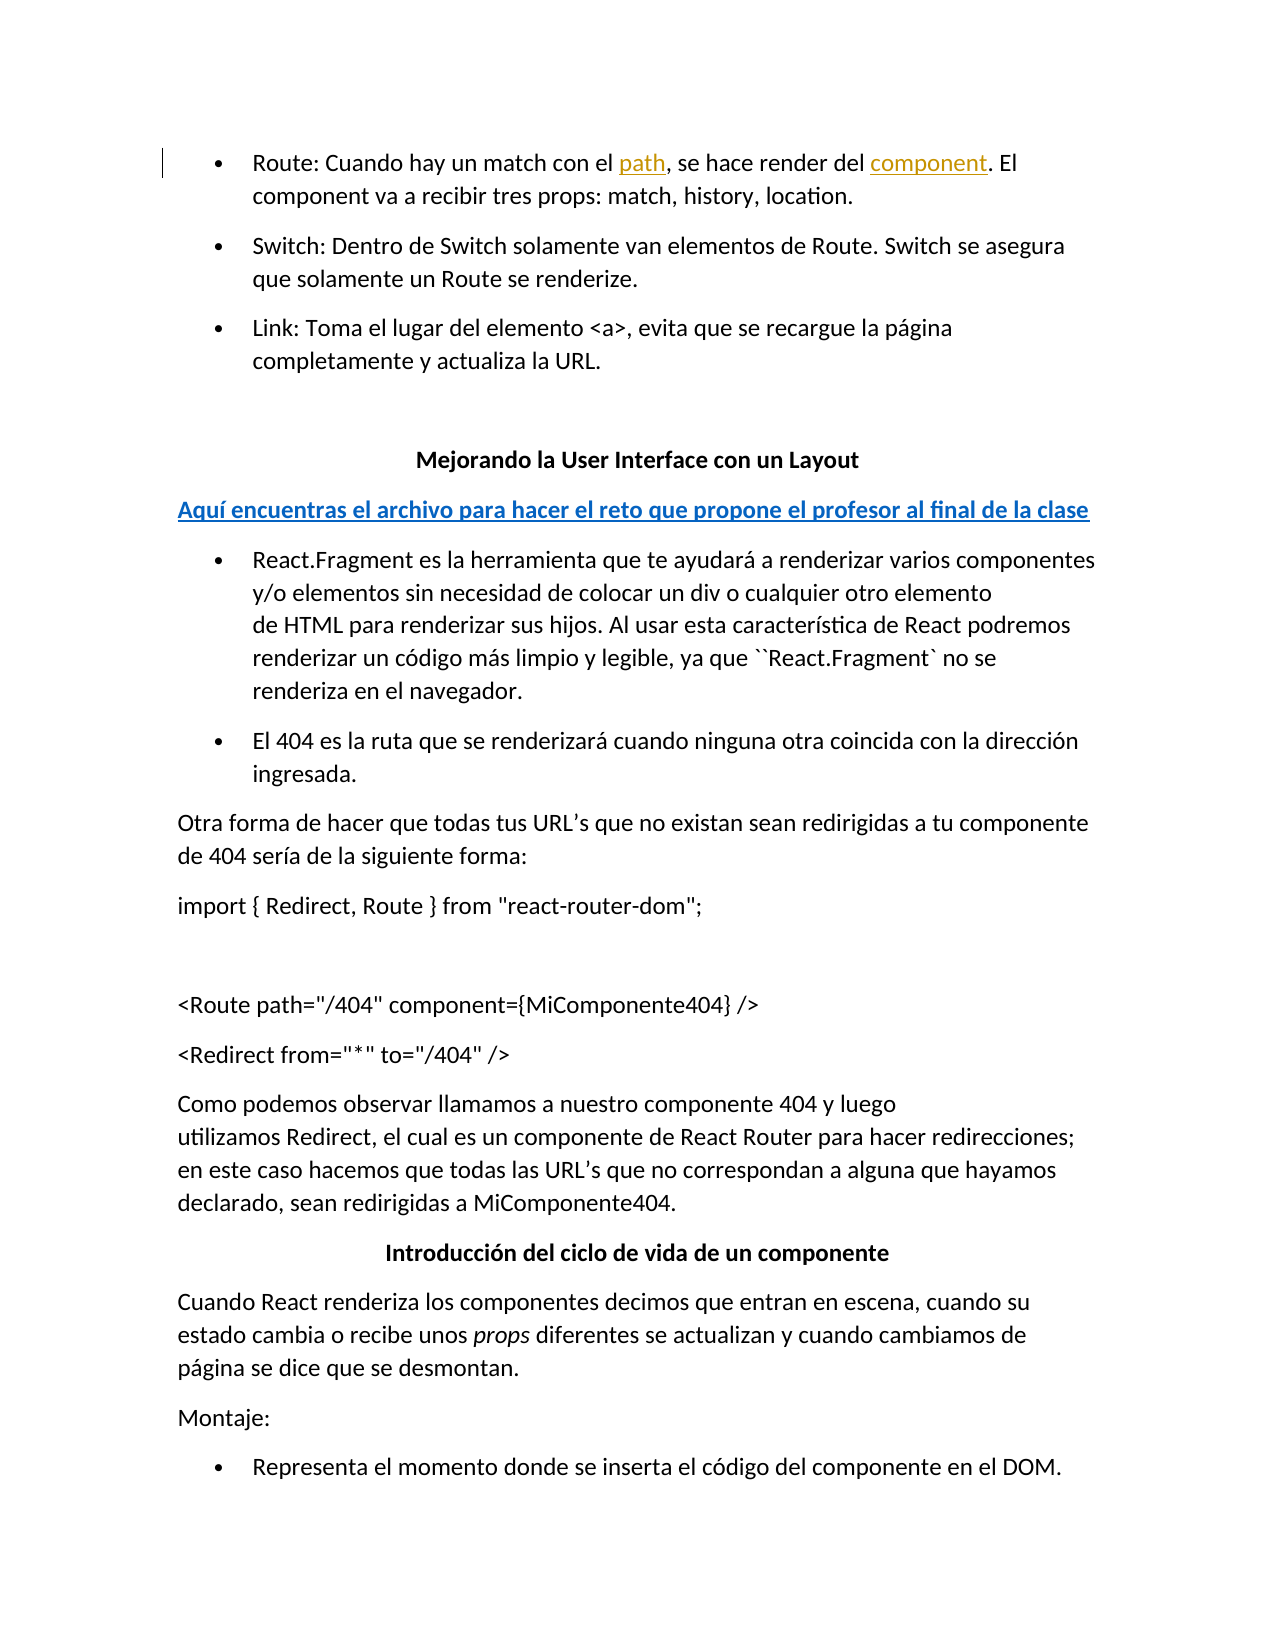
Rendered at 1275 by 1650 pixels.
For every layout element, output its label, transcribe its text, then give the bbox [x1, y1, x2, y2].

text import { Redirect, Route } from "react-router-dom"; [177, 890, 1098, 921]
text Introducción del ciclo de vida de un componente [177, 1237, 1098, 1267]
text Aquí encuentras el archivo para hacer el reto que propone el profesor al final de la clase [177, 494, 1098, 525]
text Mejorando la User Interface con un Layout [177, 445, 1098, 475]
text Cuando React renderiza los componentes decimos que entran en escena, cuando su estado cambia o recibe unos props diferentes se actualizan y cuando cambiamos de página se dice que se desmontan. [177, 1286, 1098, 1383]
list React.Fragment es la herramienta que te ayudará a renderizar varios componentes y/o elementos sin necesidad de colocar un div o cualquier otro elemento de HTML para renderizar sus hijos. Al usar esta característica de React podremos renderizar un código más limpio y legible, ya que ``React.Fragment` no se renderiza en el navegador. [215, 544, 1098, 706]
list Representa el momento donde se inserta el código del componente en el DOM. [215, 1451, 1098, 1482]
list El 404 es la ruta que se renderizará cuando ninguna otra coincida con la dirección ingresada. [215, 725, 1098, 788]
list Link: Toma el lugar del elemento <a>, evita que se recargue la página completamente y actualiza la URL. [215, 313, 1098, 376]
text <Redirect from="*" to="/404" /> [177, 1039, 1098, 1069]
text Otra forma de hacer que todas tus URL’s que no existan sean redirigidas a tu componente de 404 sería de la siguiente forma: [177, 808, 1098, 871]
text Como podemos observar llamamos a nuestro componente 404 y luego utilizamos Redirect, el cual es un componente de React Router para hacer redirecciones; en este caso hacemos que todas las URL’s que no correspondan a alguna que hayamos declarado, sean redirigidas a MiComponente404. [177, 1088, 1098, 1218]
text <Route path="/404" component={MiComponente404} /> [177, 989, 1098, 1020]
list Switch: Dentro de Switch solamente van elementos de Route. Switch se asegura que solamente un Route se renderize. [215, 230, 1098, 293]
text Montaje: [177, 1402, 1098, 1432]
list Route: Cuando hay un match con el , se hace render del . El component va a recibir tres props: match, history, location. [215, 148, 1098, 211]
